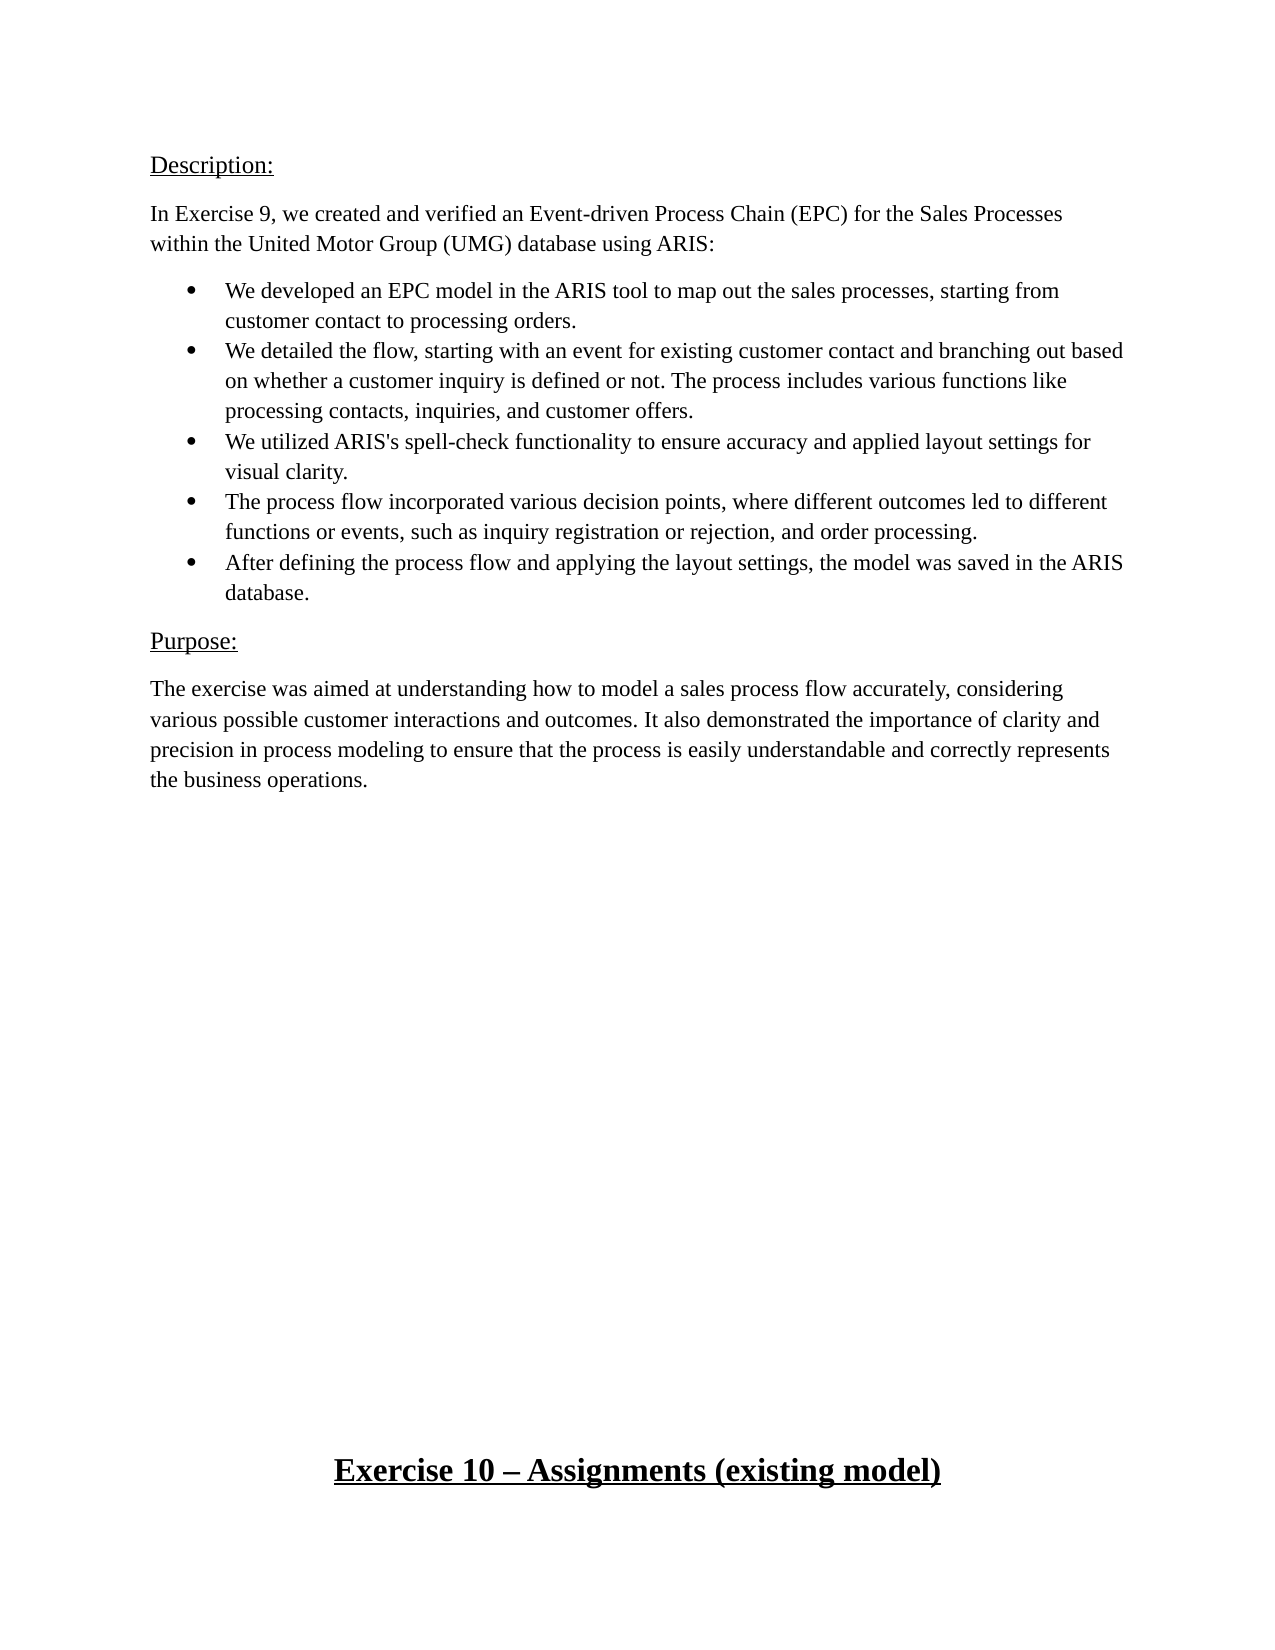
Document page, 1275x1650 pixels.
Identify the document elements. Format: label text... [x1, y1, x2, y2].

text Description: [150, 150, 1125, 179]
text The exercise was aimed at understanding how to model a sales process flow accurately, considering various possible customer interactions and outcomes. It also demonstrated the importance of clarity and precision in process modeling to ensure that the process is easily understandable and correctly represents the business operations. [150, 675, 1125, 792]
text Purpose: [150, 626, 1125, 654]
list The process flow incorporated various decision points, where different outcomes led to different functions or events, such as inquiry registration or rejection, and order processing. [187, 488, 1125, 545]
text In Exercise 9, we created and verified an Event-driven Process Chain (EPC) for the Sales Processes within the United Motor Group (UMG) database using ARIS: [150, 200, 1125, 256]
list We detailed the flow, starting with an event for existing customer contact and branching out based on whether a customer inquiry is defined or not. The process includes various functions like processing contacts, inquiries, and customer offers. [187, 337, 1125, 424]
list We utilized ARIS's spell-check functionality to ensure accuracy and applied layout settings for visual clarity. [187, 428, 1125, 484]
list After defining the process flow and applying the layout settings, the model was saved in the ARIS database. [187, 549, 1125, 605]
list We developed an EPC model in the ARIS tool to map out the sales processes, starting from customer contact to processing orders. [187, 277, 1125, 333]
text Exercise 10 – Assignments (existing model) [150, 1450, 1125, 1488]
